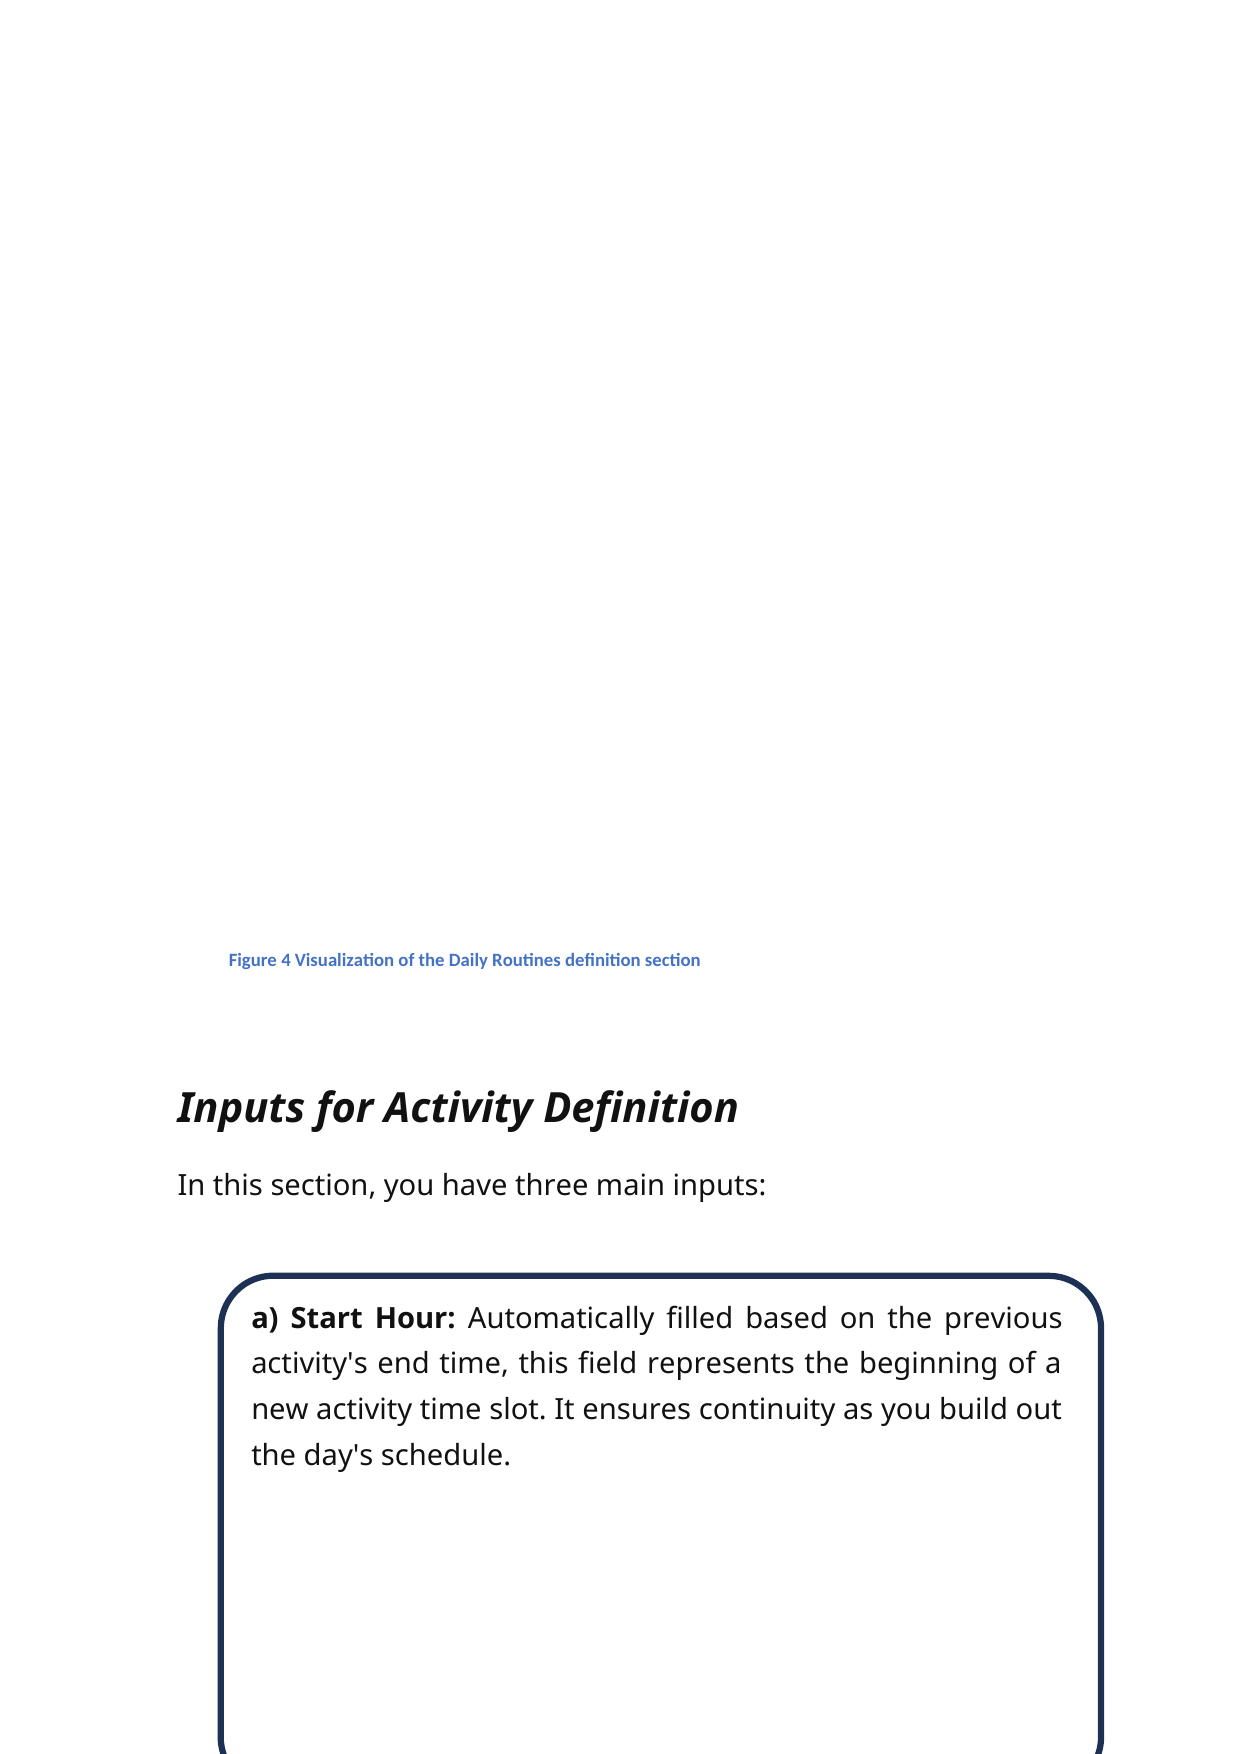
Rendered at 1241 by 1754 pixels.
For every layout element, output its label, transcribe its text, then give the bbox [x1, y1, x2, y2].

text In this section, you have three main inputs: [177, 1164, 1063, 1204]
text a) Start Hour: Automatically filled based on the previous activity's end time, this field represents the beginning of a new activity time slot. It ensures continuity as you build out the day's schedule. [251, 1297, 1063, 1473]
text Inputs for Activity Definition [177, 1078, 1063, 1135]
